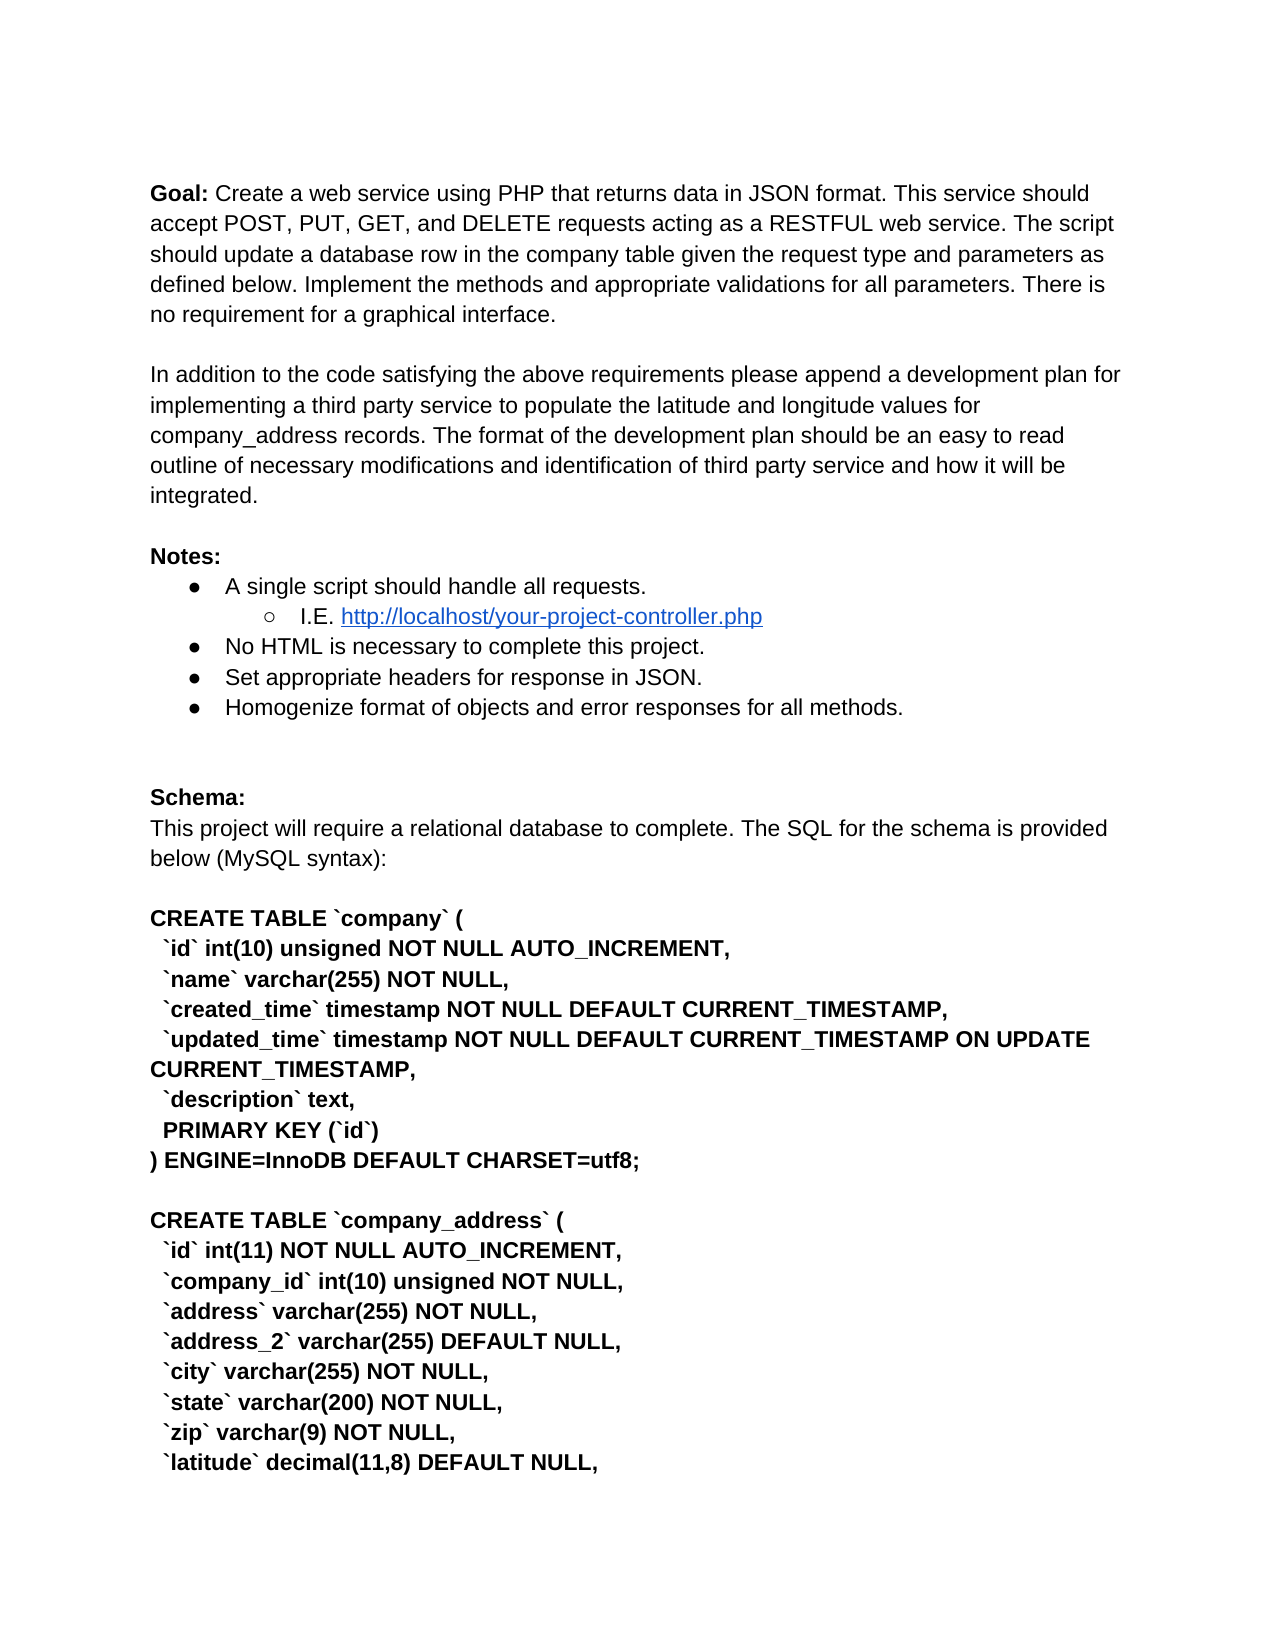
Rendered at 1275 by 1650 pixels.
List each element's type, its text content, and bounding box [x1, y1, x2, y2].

text ) ENGINE=InnoDB DEFAULT CHARSET=utf8; [150, 1147, 1125, 1173]
text This project will require a relational database to complete. The SQL for the schema is provided below (MySQL syntax): [150, 814, 1125, 871]
text `description` text, [150, 1086, 1125, 1113]
text `updated_time` timestamp NOT NULL DEFAULT CURRENT_TIMESTAMP ON UPDATE CURRENT_TIMESTAMP, [150, 1026, 1125, 1083]
text `id` int(11) NOT NULL AUTO_INCREMENT, [150, 1237, 1125, 1264]
list I.E. http://localhost/your-project-controller.php [262, 603, 1125, 629]
text `address` varchar(255) NOT NULL, [150, 1298, 1125, 1324]
text `id` int(10) unsigned NOT NULL AUTO_INCREMENT, [150, 935, 1125, 962]
text `latitude` decimal(11,8) DEFAULT NULL, [150, 1449, 1125, 1475]
text `name` varchar(255) NOT NULL, [150, 966, 1125, 992]
text `zip` varchar(9) NOT NULL, [150, 1419, 1125, 1445]
text `address_2` varchar(255) DEFAULT NULL, [150, 1328, 1125, 1354]
list Set appropriate headers for response in JSON. [187, 663, 1125, 690]
text `state` varchar(200) NOT NULL, [150, 1388, 1125, 1415]
text Schema: [150, 784, 1125, 811]
list No HTML is necessary to complete this project. [187, 633, 1125, 660]
text Notes: [150, 543, 1125, 569]
list Homogenize format of objects and error responses for all methods. [187, 694, 1125, 720]
text Goal: Create a web service using PHP that returns data in JSON format. This service should accept POST, PUT, GET, and DELETE requests acting as a RESTFUL web service. The script should update a database row in the company table given the request type and parameters as defined below. Implement the methods and appropriate validations for all parameters. There is no requirement for a graphical interface. [150, 180, 1125, 327]
text CREATE TABLE `company` ( [150, 905, 1125, 932]
text In addition to the code satisfying the above requirements please append a development plan for implementing a third party service to populate the latitude and longitude values for company_address records. The format of the development plan should be an easy to read outline of necessary modifications and identification of third party service and how it will be integrated. [150, 361, 1125, 509]
text PRIMARY KEY (`id`) [150, 1117, 1125, 1143]
text CREATE TABLE `company_address` ( [150, 1207, 1125, 1234]
list A single script should handle all requests. [187, 573, 1125, 599]
text `created_time` timestamp NOT NULL DEFAULT CURRENT_TIMESTAMP, [150, 996, 1125, 1022]
text `city` varchar(255) NOT NULL, [150, 1358, 1125, 1385]
text `company_id` int(10) unsigned NOT NULL, [150, 1268, 1125, 1294]
